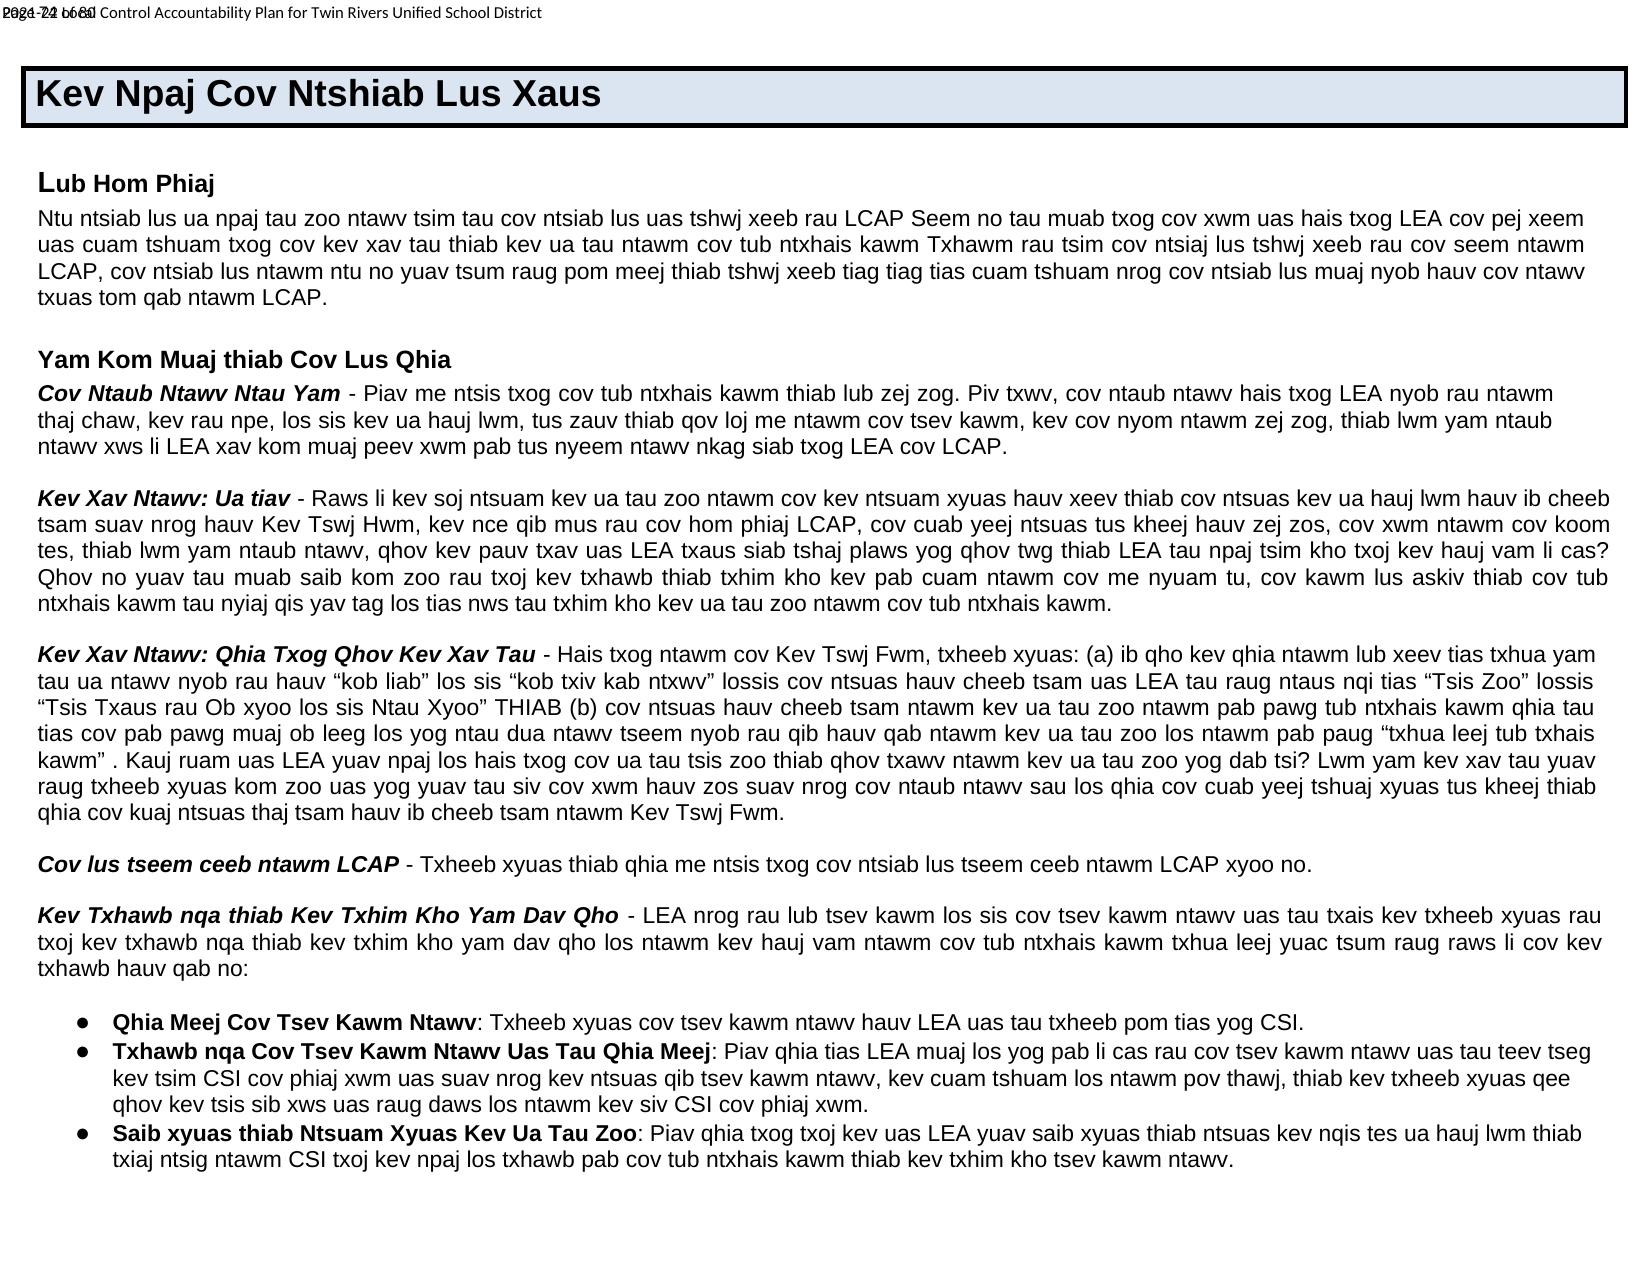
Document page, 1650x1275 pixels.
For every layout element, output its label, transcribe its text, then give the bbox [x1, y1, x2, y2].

list Txhawb nqa Cov Tsev Kawm Ntawv Uas Tau Qhia Meej: Piav qhia tias LEA muaj los yog pab li cas rau cov tsev kawm ntawv uas tau teev tseg kev tsim CSI cov phiaj xwm uas suav nrog kev ntsuas qib tsev kawm ntawv, kev cuam tshuam los ntawm pov thawj, thiab kev txheeb xyuas qee qhov kev tsis sib xws uas raug daws los ntawm kev siv CSI cov phiaj xwm. [75, 1036, 1599, 1118]
text Ntu ntsiab lus ua npaj tau zoo ntawv tsim tau cov ntsiab lus uas tshwj xeeb rau LCAP Seem no tau muab txog cov xwm uas hais txog LEA cov pej xeem uas cuam tshuam txog cov kev xav tau thiab kev ua tau ntawm cov tub ntxhais kawm Txhawm rau tsim cov ntsiaj lus tshwj xeeb rau cov seem ntawm LCAP, cov ntsiab lus ntawm ntu no yuav tsum raug pom meej thiab tshwj xeeb tiag tiag tias cuam tshuam nrog cov ntsiab lus muaj nyob hauv cov ntawv txuas tom qab ntawm LCAP. [37, 205, 1586, 310]
text Cov Ntaub Ntawv Ntau Yam - Piav me ntsis txog cov tub ntxhais kawm thiab lub zej zog. Piv txwv, cov ntaub ntawv hais txog LEA nyob rau ntawm thaj chaw, kev rau npe, los sis kev ua hauj lwm, tus zauv thiab qov loj me ntawm cov tsev kawm, kev cov nyom ntawm zej zog, thiab lwm yam ntaub ntawv xws li LEA xav kom muaj peev xwm pab tus nyeem ntawv nkag siab txog LEA cov LCAP. [37, 380, 1556, 459]
text Kev Txhawb nqa thiab Kev Txhim Kho Yam Dav Qho - LEA nrog rau lub tsev kawm los sis cov tsev kawm ntawv uas tau txais kev txheeb xyuas rau txoj kev txhawb nqa thiab kev txhim kho yam dav qho los ntawm kev hauj vam ntawm cov tub ntxhais kawm txhua leej yuac tsum raug raws li cov kev txhawb hauv qab no: [37, 902, 1604, 981]
text Kev Xav Ntawv: Qhia Txog Qhov Kev Xav Tau - Hais txog ntawm cov Kev Tswj Fwm, txheeb xyuas: (a) ib qho kev qhia ntawm lub xeev tias txhua yam tau ua ntawv nyob rau hauv “kob liab” los sis “kob txiv kab ntxwv” lossis cov ntsuas hauv cheeb tsam uas LEA tau raug ntaus nqi tias “Tsis Zoo” lossis “Tsis Txaus rau Ob xyoo los sis Ntau Xyoo” THIAB (b) cov ntsuas hauv cheeb tsam ntawm kev ua tau zoo ntawm pab pawg tub ntxhais kawm qhia tau tias cov pab pawg muaj ob leeg los yog ntau dua ntawv tseem nyob rau qib hauv qab ntawm kev ua tau zoo los ntawm pab paug “txhua leej tub txhais kawm” . Kauj ruam uas LEA yuav npaj los hais txog cov ua tau tsis zoo thiab qhov txawv ntawm kev ua tau zoo yog dab tsi? Lwm yam kev xav tau yuav raug txheeb xyuas kom zoo uas yog yuav tau siv cov xwm hauv zos suav nrog cov ntaub ntawv sau los qhia cov cuab yeej tshuaj xyuas tus kheej thiab qhia cov kuaj ntsuas thaj tsam hauv ib cheeb tsam ntawm Kev Tswj Fwm. [37, 641, 1598, 826]
list Saib xyuas thiab Ntsuam Xyuas Kev Ua Tau Zoo: Piav qhia txog txoj kev uas LEA yuav saib xyuas thiab ntsuas kev nqis tes ua hauj lwm thiab txiaj ntsig ntawm CSI txoj kev npaj los txhawb pab cov tub ntxhais kawm thiab kev txhim kho tsev kawm ntawv. [75, 1118, 1586, 1173]
text Kev Xav Ntawv: Ua tiav - Raws li kev soj ntsuam kev ua tau zoo ntawm cov kev ntsuam xyuas hauv xeev thiab cov ntsuas kev ua hauj lwm hauv ib cheeb tsam suav nrog hauv Kev Tswj Hwm, kev nce qib mus rau cov hom phiaj LCAP, cov cuab yeej ntsuas tus kheej hauv zej zos, cov xwm ntawm cov koom tes, thiab lwm yam ntaub ntawv, qhov kev pauv txav uas LEA txaus siab tshaj plaws yog qhov twg thiab LEA tau npaj tsim kho txoj kev hauj vam li cas? Qhov no yuav tau muab saib kom zoo rau txoj kev txhawb thiab txhim kho kev pab cuam ntawm cov me nyuam tu, cov kawm lus askiv thiab cov tub ntxhais kawm tau nyiaj qis yav tag los tias nws tau txhim kho kev ua tau zoo ntawm cov tub ntxhais kawm. [37, 484, 1613, 616]
subtitle Yam Kom Muaj thiab Cov Lus Qhia [37, 345, 1637, 374]
text Cov lus tseem ceeb ntawm LCAP - Txheeb xyuas thiab qhia me ntsis txog cov ntsiab lus tseem ceeb ntawm LCAP xyoo no. [37, 851, 1637, 877]
list Qhia Meej Cov Tsev Kawm Ntawv: Txheeb xyuas cov tsev kawm ntawv hauv LEA uas tau txheeb pom tias yog CSI. [75, 1007, 1637, 1036]
text Lub Hom Phiaj [37, 165, 1637, 199]
